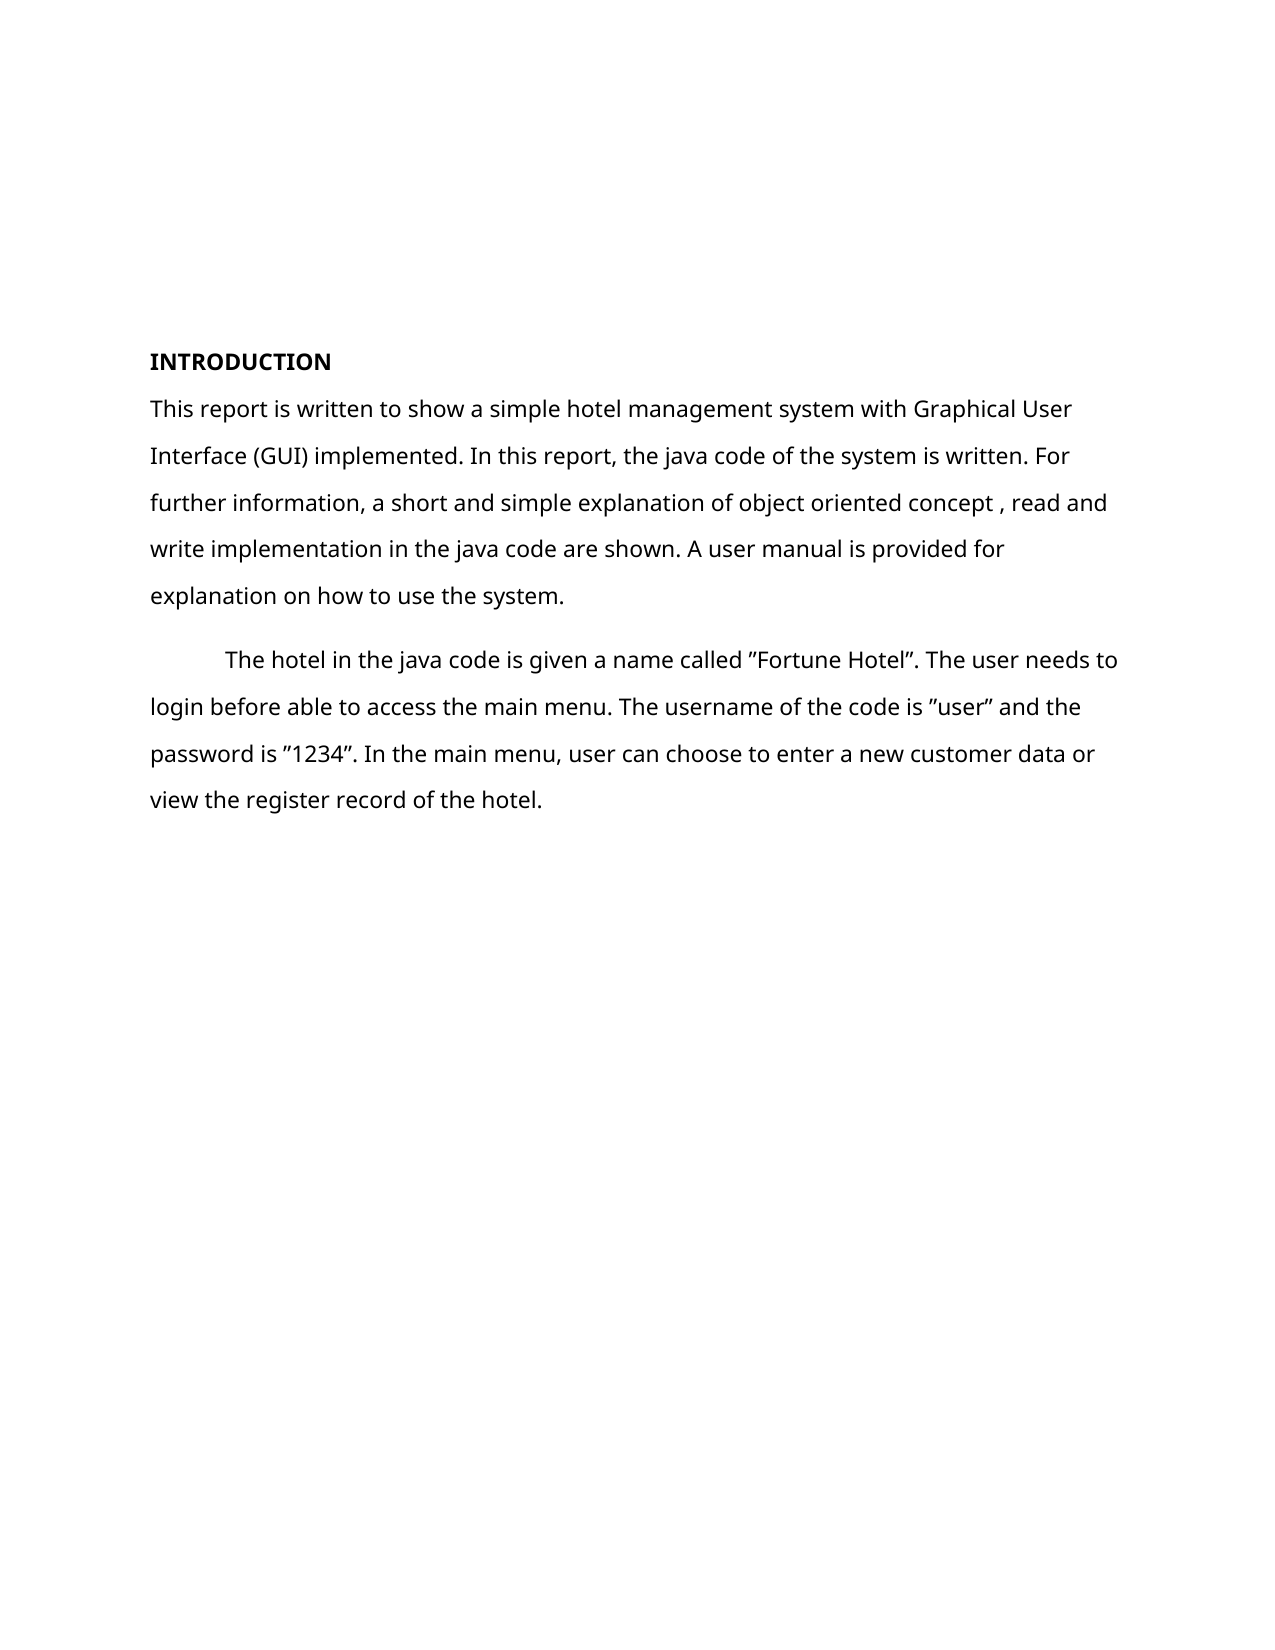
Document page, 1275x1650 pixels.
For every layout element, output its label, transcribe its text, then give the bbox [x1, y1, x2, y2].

text This report is written to show a simple hotel management system with Graphical User Interface (GUI) implemented. In this report, the java code of the system is written. For further information, a short and simple explanation of object oriented concept , read and write implementation in the java code are shown. A user manual is provided for explanation on how to use the system. [150, 393, 1125, 611]
text The hotel in the java code is given a name called ”Fortune Hotel”. The user needs to login before able to access the main menu. The username of the code is ”user” and the password is ”1234”. In the main menu, user can choose to enter a new customer data or view the register record of the hotel. [150, 644, 1125, 816]
subtitle INTRODUCTION [150, 346, 1125, 377]
